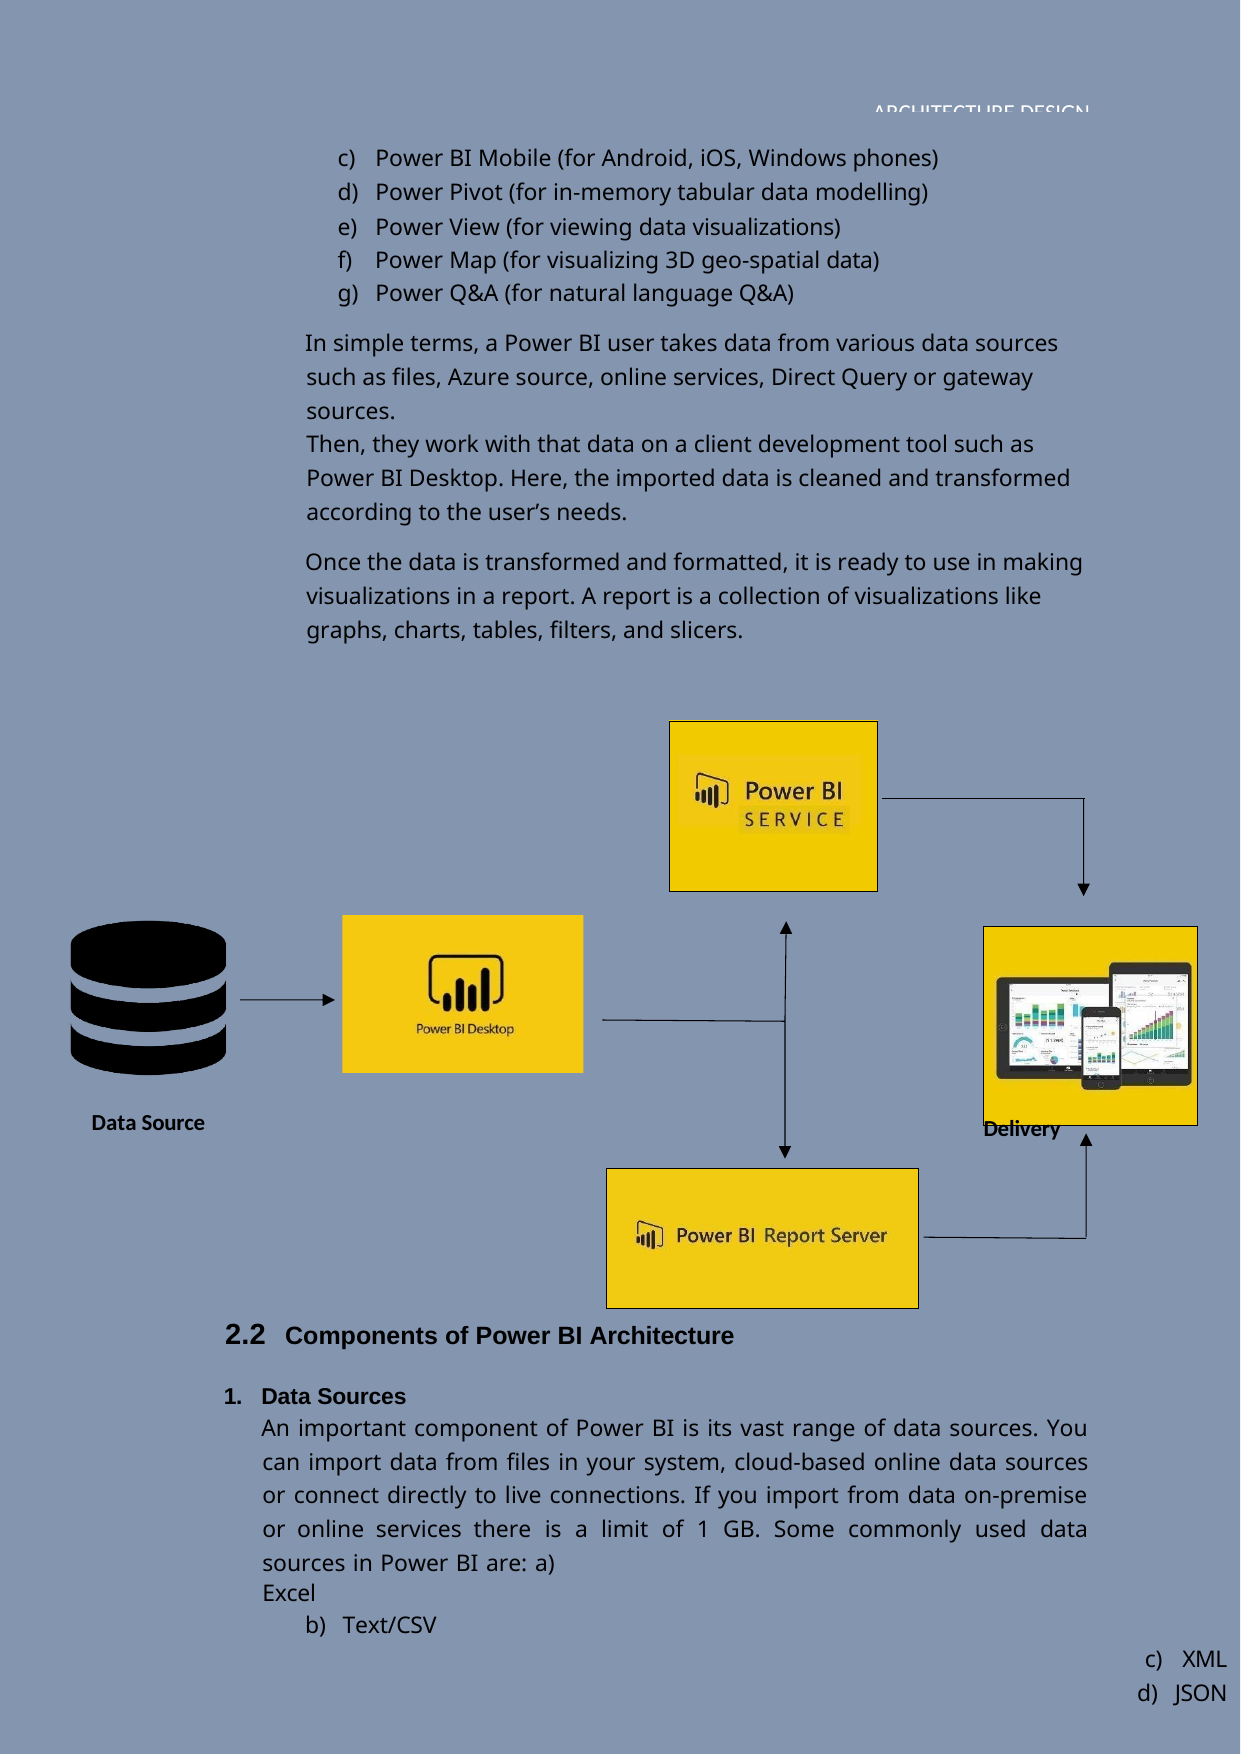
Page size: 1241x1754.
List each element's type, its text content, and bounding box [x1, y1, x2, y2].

picture [69, 920, 227, 1076]
subtitle Data Source [91, 1108, 1228, 1136]
list Power Pivot (for in-memory tabular data modelling) [337, 176, 1228, 207]
picture [607, 1169, 918, 1308]
subtitle XML [305, 1643, 1228, 1674]
text In simple terms, a Power BI user takes data from various data sources such as files, Azure source, online services, Direct Query or gateway sources. [305, 327, 1088, 426]
text Then, they work with that data on a client development tool such as Power BI Desktop. Here, the imported data is cleaned and transformed according to the user’s needs. [306, 428, 1088, 527]
subtitle Data Sources [223, 1383, 1228, 1409]
list Power View (for viewing data visualizations) [337, 210, 1228, 242]
text An important component of Power BI is its vast range of data sources. You can import data from files in your system, cloud-based online data sources or connect directly to live connections. If you import from data on-premise or online services there is a limit of 1 GB. Some commonly used data sources in Power BI are: a) [261, 1412, 1088, 1578]
picture [342, 915, 584, 1073]
picture [670, 722, 877, 891]
list Power BI Mobile (for Android, iOS, Windows phones) [337, 142, 1228, 173]
list Text/CSV [305, 1608, 1228, 1640]
subtitle Components of Power BI Architecture [225, 1317, 1228, 1351]
subtitle JSON [305, 1677, 1228, 1708]
text Excel [262, 1581, 1228, 1607]
list Power Q&A (for natural language Q&A) [337, 277, 1228, 308]
picture [984, 927, 1197, 1108]
text Once the data is transformed and formatted, it is ready to use in making visualizations in a report. A report is a collection of visualizations like graphs, charts, tables, filters, and slicers. [305, 546, 1088, 646]
list Power Map (for visualizing 3D geo-spatial data) [337, 243, 1228, 275]
